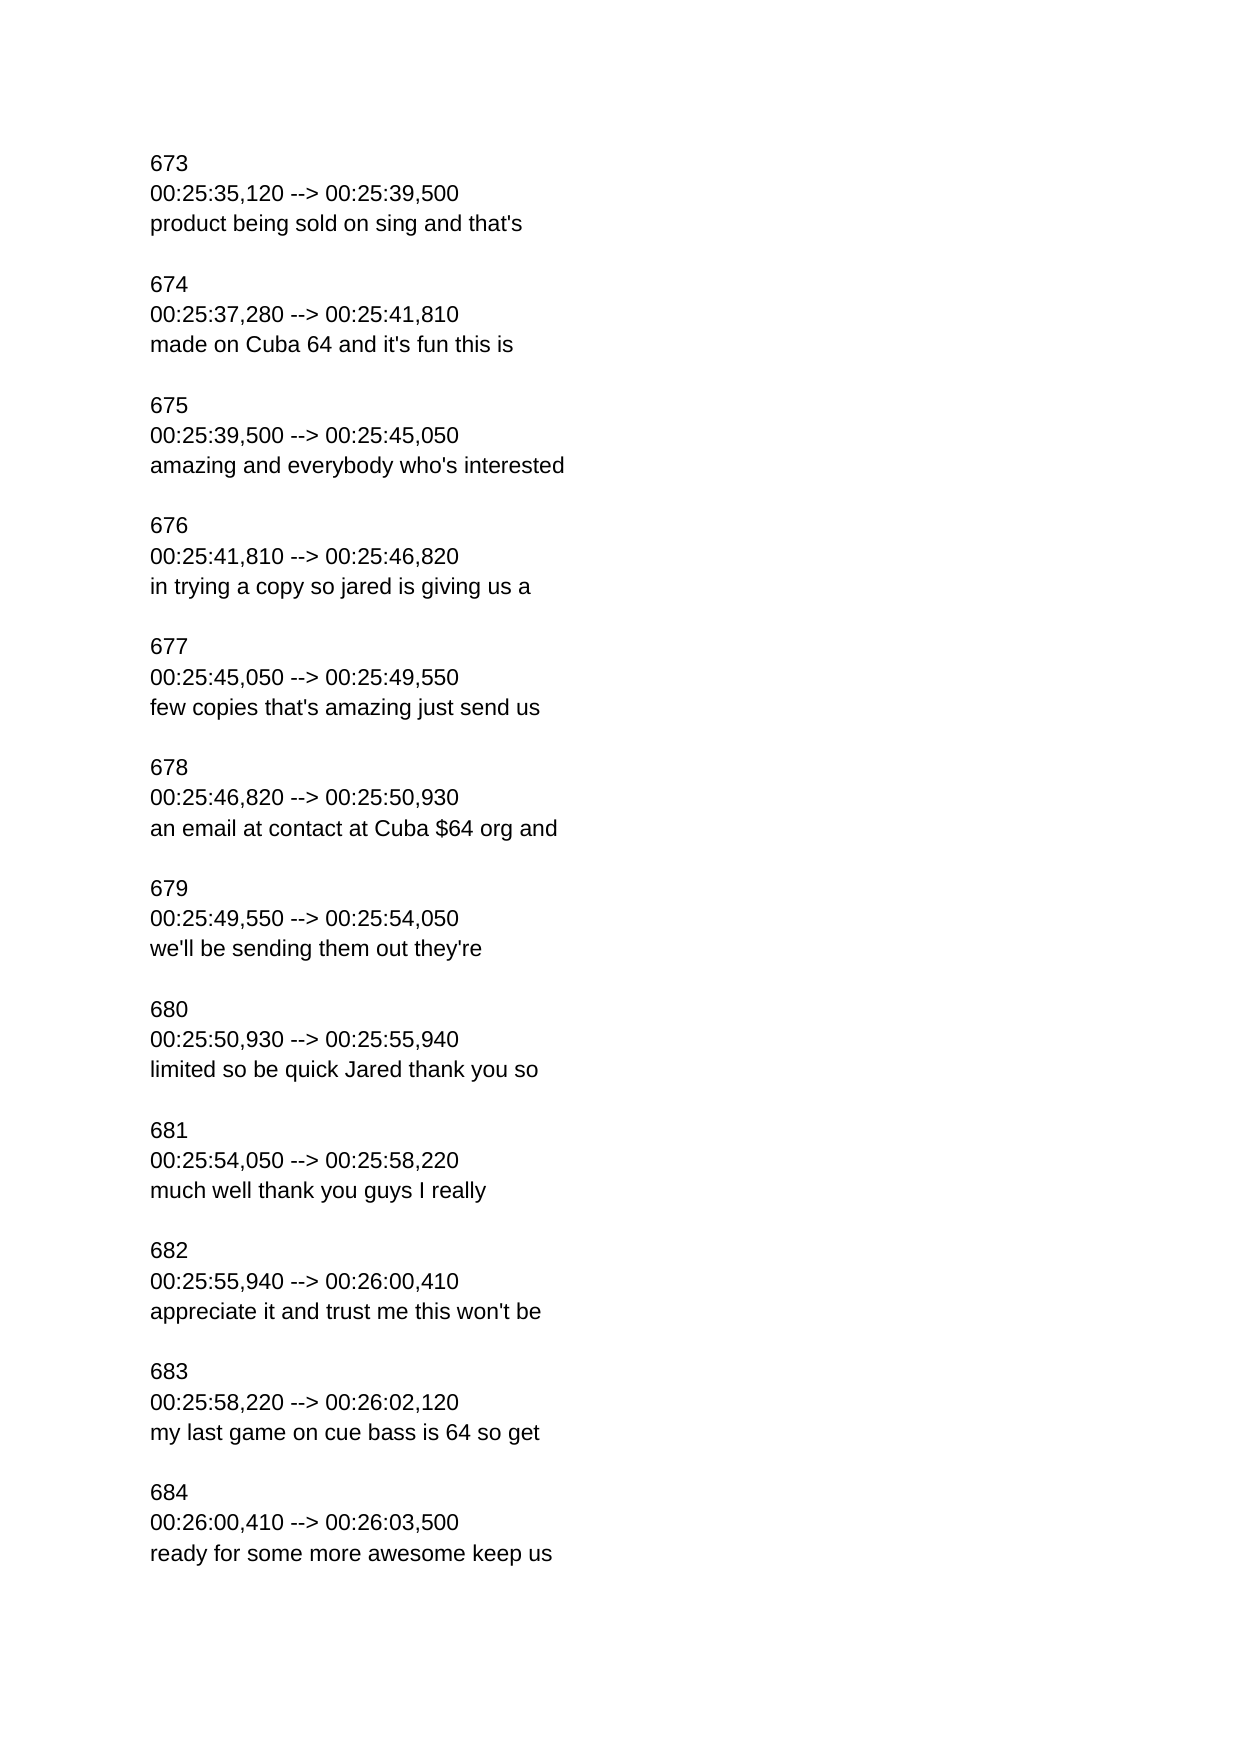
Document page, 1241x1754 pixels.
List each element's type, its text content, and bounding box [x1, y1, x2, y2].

text 680 [150, 996, 1090, 1022]
text appreciate it and trust me this won't be [150, 1298, 1090, 1324]
text 00:25:46,820 --> 00:25:50,930 [150, 784, 1090, 811]
text in trying a copy so jared is giving us a [150, 573, 1090, 599]
text 00:25:54,050 --> 00:25:58,220 [150, 1147, 1090, 1173]
text made on Cuba 64 and it's fun this is [150, 331, 1090, 358]
text 673 [150, 150, 1090, 176]
text 682 [150, 1237, 1090, 1264]
text 675 [150, 392, 1090, 418]
text product being sold on sing and that's [150, 210, 1090, 237]
text 00:25:41,810 --> 00:25:46,820 [150, 543, 1090, 569]
text 00:26:00,410 --> 00:26:03,500 [150, 1509, 1090, 1536]
text 00:25:35,120 --> 00:25:39,500 [150, 180, 1090, 207]
text 674 [150, 271, 1090, 297]
text few copies that's amazing just send us [150, 694, 1090, 720]
text 00:25:45,050 --> 00:25:49,550 [150, 663, 1090, 690]
text my last game on cue bass is 64 so get [150, 1419, 1090, 1445]
text limited so be quick Jared thank you so [150, 1056, 1090, 1083]
text 678 [150, 754, 1090, 781]
text 684 [150, 1479, 1090, 1506]
text 00:25:58,220 --> 00:26:02,120 [150, 1388, 1090, 1415]
text 00:25:37,280 --> 00:25:41,810 [150, 301, 1090, 327]
text 679 [150, 875, 1090, 901]
text 677 [150, 633, 1090, 660]
text 683 [150, 1358, 1090, 1385]
text an email at contact at Cuba $64 org and [150, 814, 1090, 841]
text 00:25:50,930 --> 00:25:55,940 [150, 1026, 1090, 1052]
text ready for some more awesome keep us [150, 1539, 1090, 1566]
text amazing and everybody who's interested [150, 452, 1090, 478]
text 676 [150, 512, 1090, 539]
text 00:25:49,550 --> 00:25:54,050 [150, 905, 1090, 932]
text 681 [150, 1117, 1090, 1143]
text 00:25:39,500 --> 00:25:45,050 [150, 422, 1090, 448]
text we'll be sending them out they're [150, 935, 1090, 962]
text much well thank you guys I really [150, 1177, 1090, 1203]
text 00:25:55,940 --> 00:26:00,410 [150, 1268, 1090, 1294]
